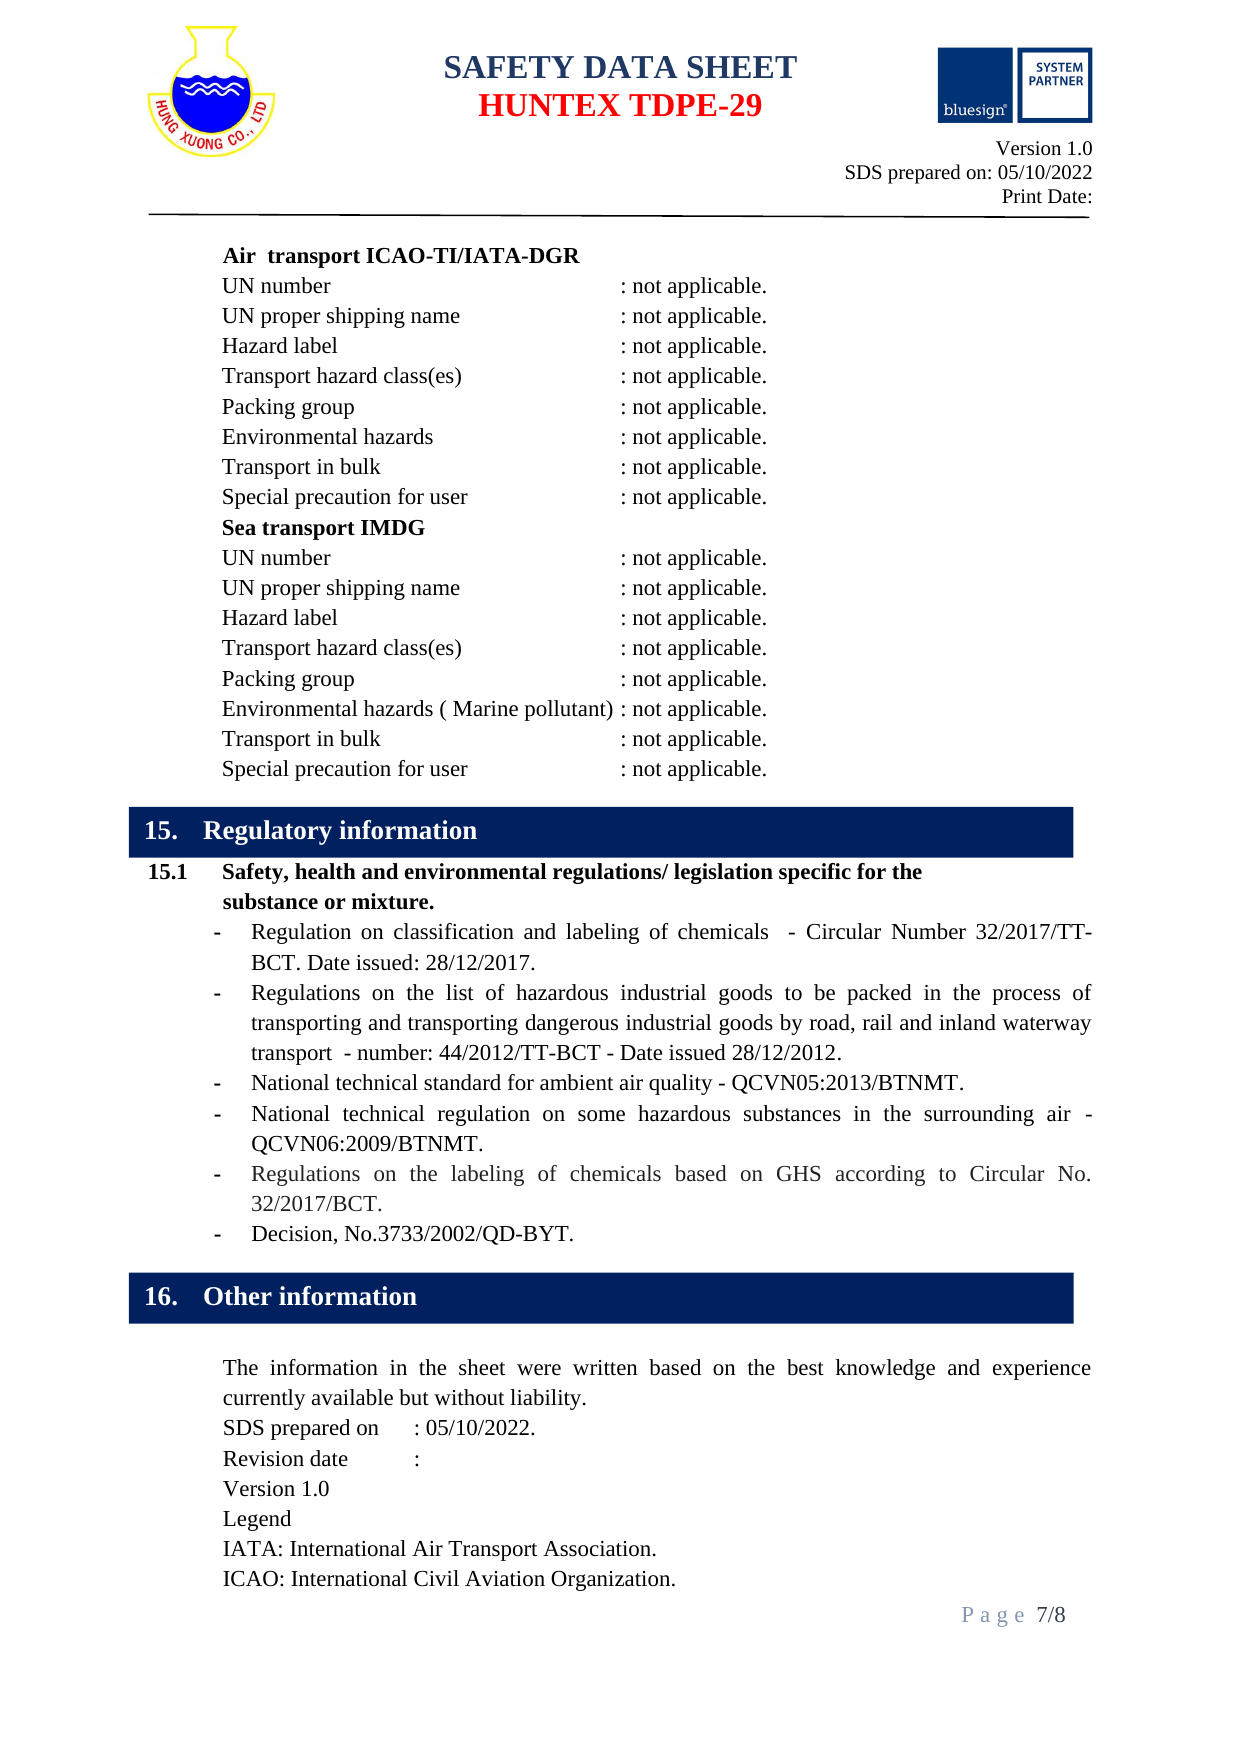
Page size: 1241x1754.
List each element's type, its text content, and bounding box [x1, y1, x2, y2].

text Transport in bulk : not applicable. [148, 453, 1092, 479]
picture [147, 26, 275, 157]
text Special precaution for user : not applicable. [148, 755, 1092, 782]
text UN number : not applicable. [148, 544, 1092, 570]
list Regulation on classification and labeling of chemicals - Circular Number 32/2017/TT-BCT. Date issued: 28/12/2017. [213, 918, 1092, 975]
list Regulations on the labeling of chemicals based on GHS according to Circular No. 32/2017/BCT. [213, 1160, 1092, 1217]
text 15.1 Safety, health and environmental regulations/ legislation specific for the [148, 812, 1092, 884]
text Packing group : not applicable. [148, 393, 1092, 419]
text The information in the sheet were written based on the best knowledge and experience currently available but without liability. [223, 1354, 1092, 1411]
list Decision, No.3733/2002/QD-BYT. [214, 1220, 1092, 1247]
list National technical regulation on some hazardous substances in the surrounding air - QCVN06:2009/BTNMT. [214, 1099, 1092, 1156]
text Transport hazard class(es) : not applicable. [148, 634, 1092, 661]
list National technical standard for ambient air quality - QCVN05:2013/BTNMT. [213, 1069, 1092, 1096]
text ICAO: International Civil Aviation Organization. [148, 1565, 1092, 1592]
text UN proper shipping name : not applicable. [148, 574, 1092, 600]
text SDS prepared on : 05/10/2022. [148, 1414, 1092, 1441]
text Environmental hazards ( Marine pollutant) : not applicable. [148, 695, 1092, 721]
picture [937, 45, 1093, 125]
text substance or mixture. [148, 888, 1092, 914]
text Air transport ICAO-TI/IATA-DGR [148, 242, 1092, 268]
text Transport hazard class(es) : not applicable. [148, 363, 1092, 389]
text Version 1.0 [148, 1475, 1092, 1501]
text Sea transport IMDG [148, 514, 1092, 540]
text Environmental hazards : not applicable. [148, 423, 1092, 449]
text IATA: International Air Transport Association. [148, 1535, 1092, 1562]
list Regulations on the list of hazardous industrial goods to be packed in the process of transporting and transporting dangerous industrial goods by road, rail and inland waterway transport - number: 44/2012/TT-BCT - Date issued 28/12/2012. [213, 979, 1092, 1066]
text Hazard label : not applicable. [148, 604, 1092, 631]
text Packing group : not applicable. [148, 665, 1092, 691]
text UN number : not applicable. [148, 272, 1092, 298]
text Transport in bulk : not applicable. [148, 725, 1092, 751]
text Special precaution for user : not applicable. [148, 483, 1092, 510]
text Legend [148, 1505, 1092, 1531]
text Revision date : [148, 1444, 1092, 1471]
text Hazard label : not applicable. [148, 332, 1092, 359]
text UN proper shipping name : not applicable. [148, 302, 1092, 328]
